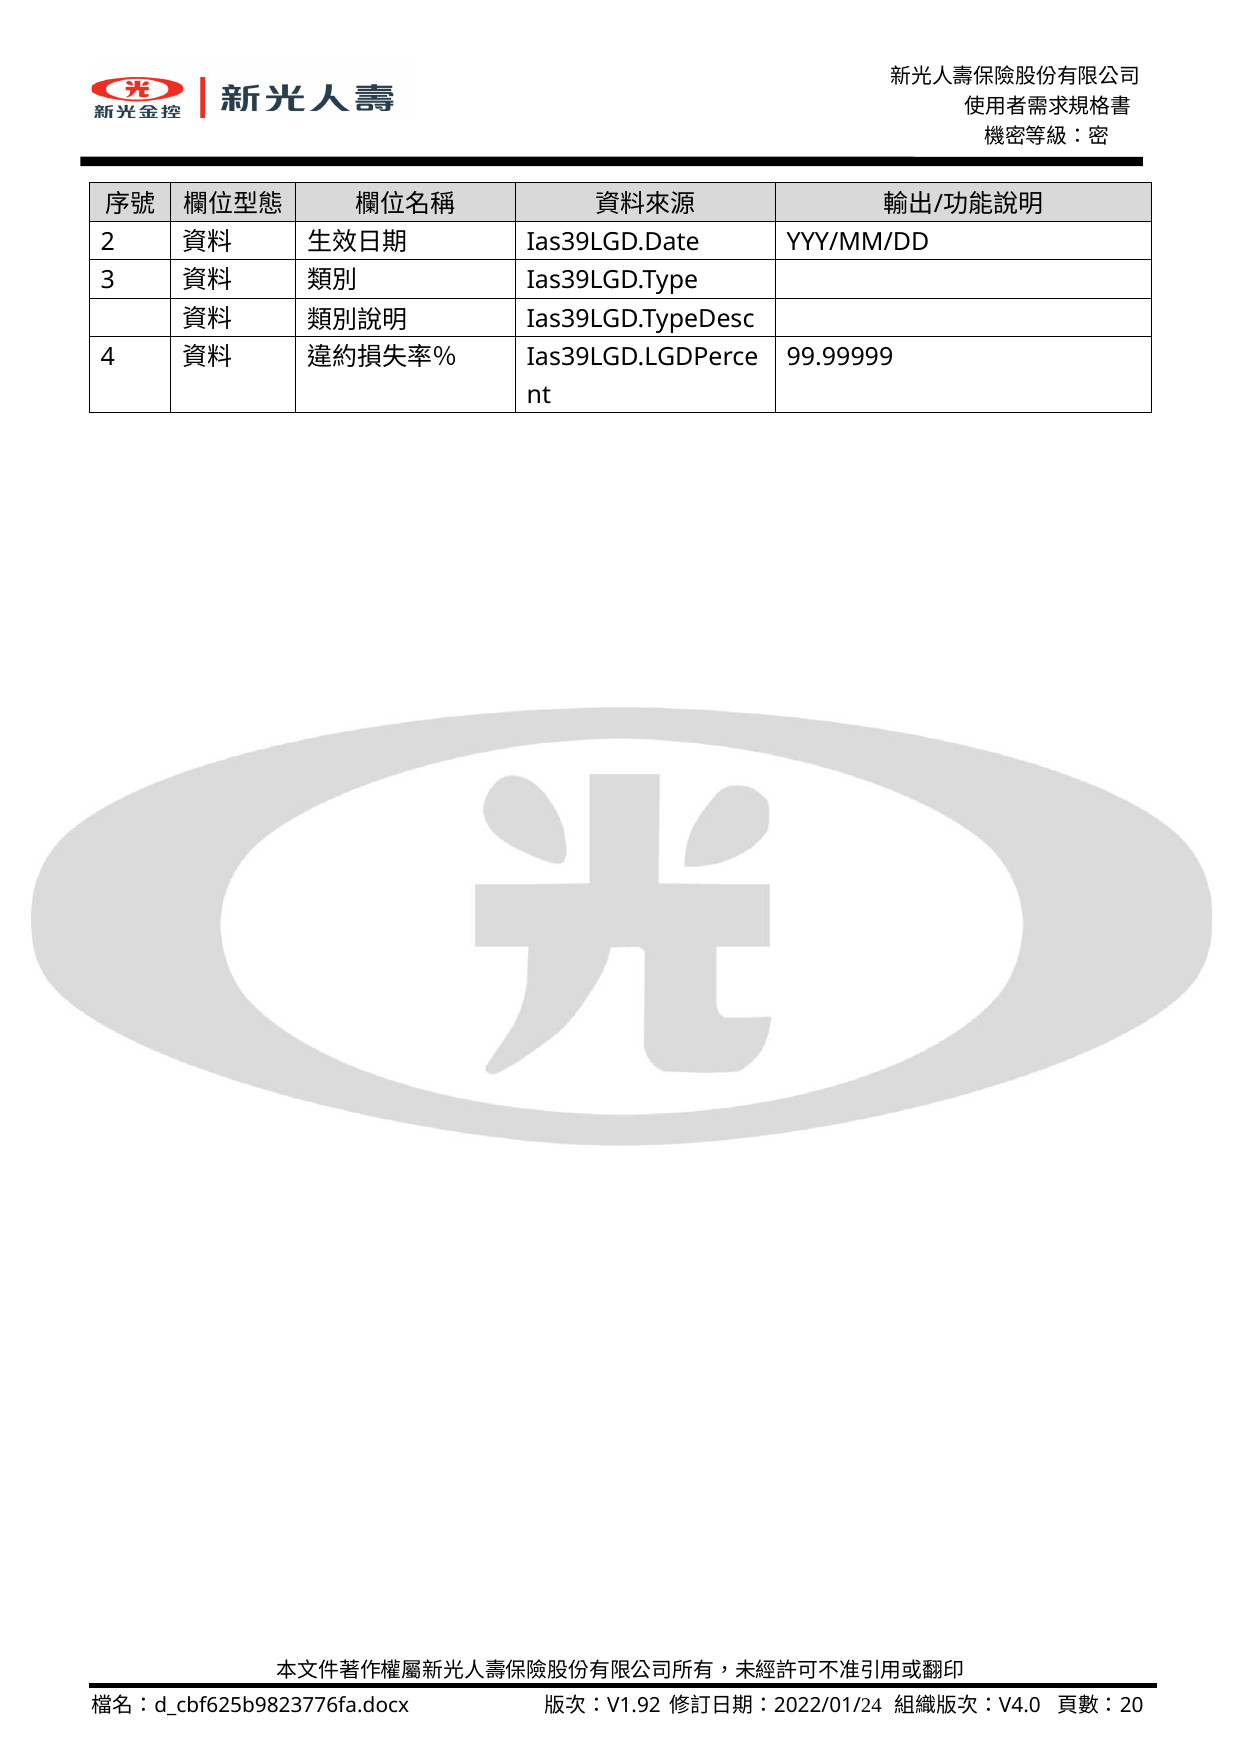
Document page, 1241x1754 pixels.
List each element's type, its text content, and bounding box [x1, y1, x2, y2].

table_cell 3 [90, 260, 170, 298]
table_cell 資料 [171, 299, 295, 336]
table_cell Ias39LGD.LGDPercent [516, 337, 775, 412]
table_cell 類別 [296, 260, 515, 298]
table_header 序號 [90, 183, 170, 221]
table_header 資料來源 [516, 183, 775, 221]
table_cell [776, 299, 1151, 336]
picture [91, 61, 417, 118]
table_cell 資料 [171, 337, 295, 412]
table_cell Ias39LGD.TypeDesc [516, 299, 775, 336]
table_cell 2 [90, 222, 170, 259]
table_header 欄位型態 [171, 183, 295, 221]
table_cell 類別說明 [296, 299, 515, 336]
table_cell Ias39LGD.Date [516, 222, 775, 259]
table_header 欄位名稱 [296, 183, 515, 221]
table_cell 資料 [171, 222, 295, 259]
table_cell 資料 [171, 260, 295, 298]
table_cell YYY/MM/DD [776, 222, 1151, 259]
picture [25, 699, 1215, 1152]
table_cell 99.99999 [776, 337, 1151, 412]
table_cell 違約損失率％ [296, 337, 515, 412]
table_cell [776, 260, 1151, 298]
table_header 輸出/功能說明 [776, 183, 1151, 221]
table_cell [90, 299, 170, 336]
table_cell Ias39LGD.Type [516, 260, 775, 298]
table_cell 生效日期 [296, 222, 515, 259]
table_cell 4 [90, 337, 170, 412]
